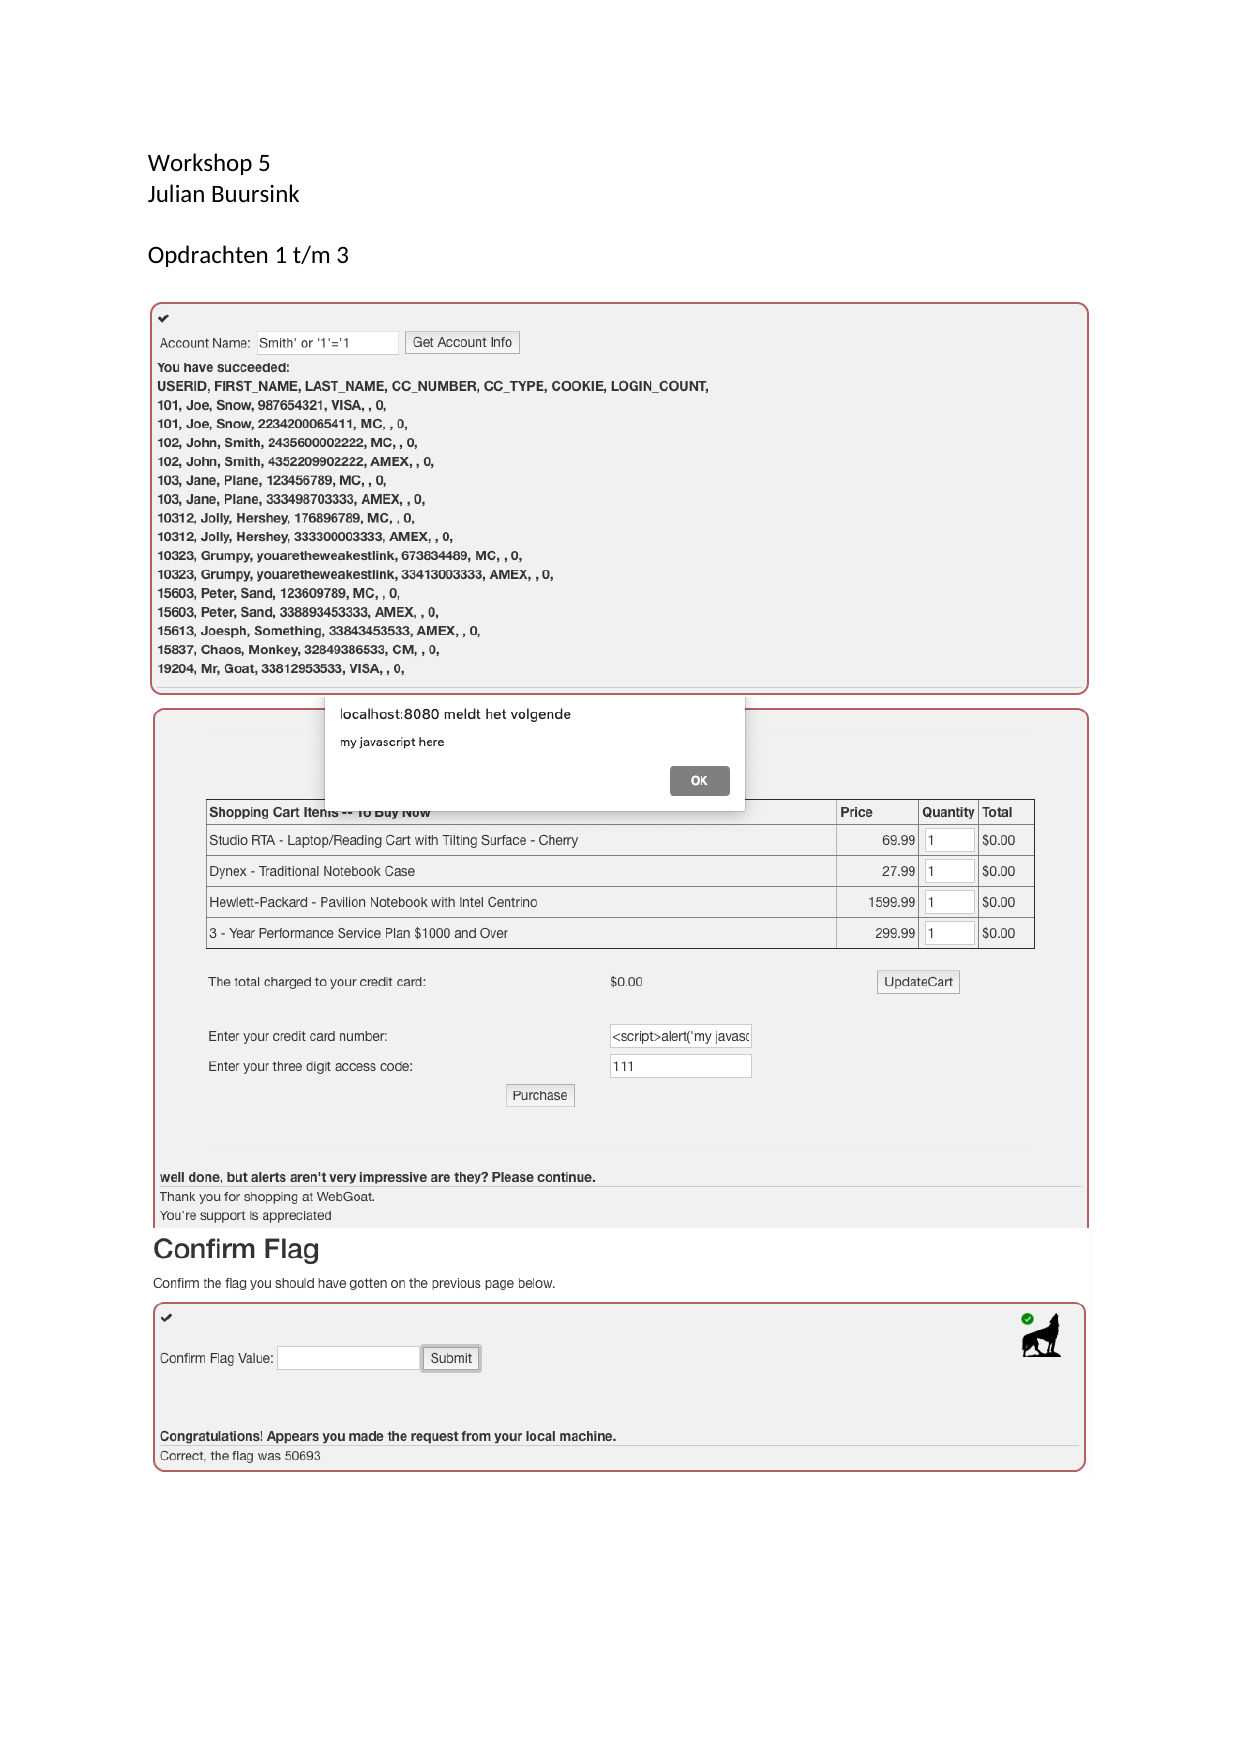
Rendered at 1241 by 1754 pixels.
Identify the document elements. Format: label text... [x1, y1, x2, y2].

picture [147, 300, 1092, 1475]
text Workshop 5 [148, 148, 1093, 178]
text Julian Buursink [148, 178, 1093, 209]
text Opdrachten 1 t/m 3 [148, 209, 1093, 270]
